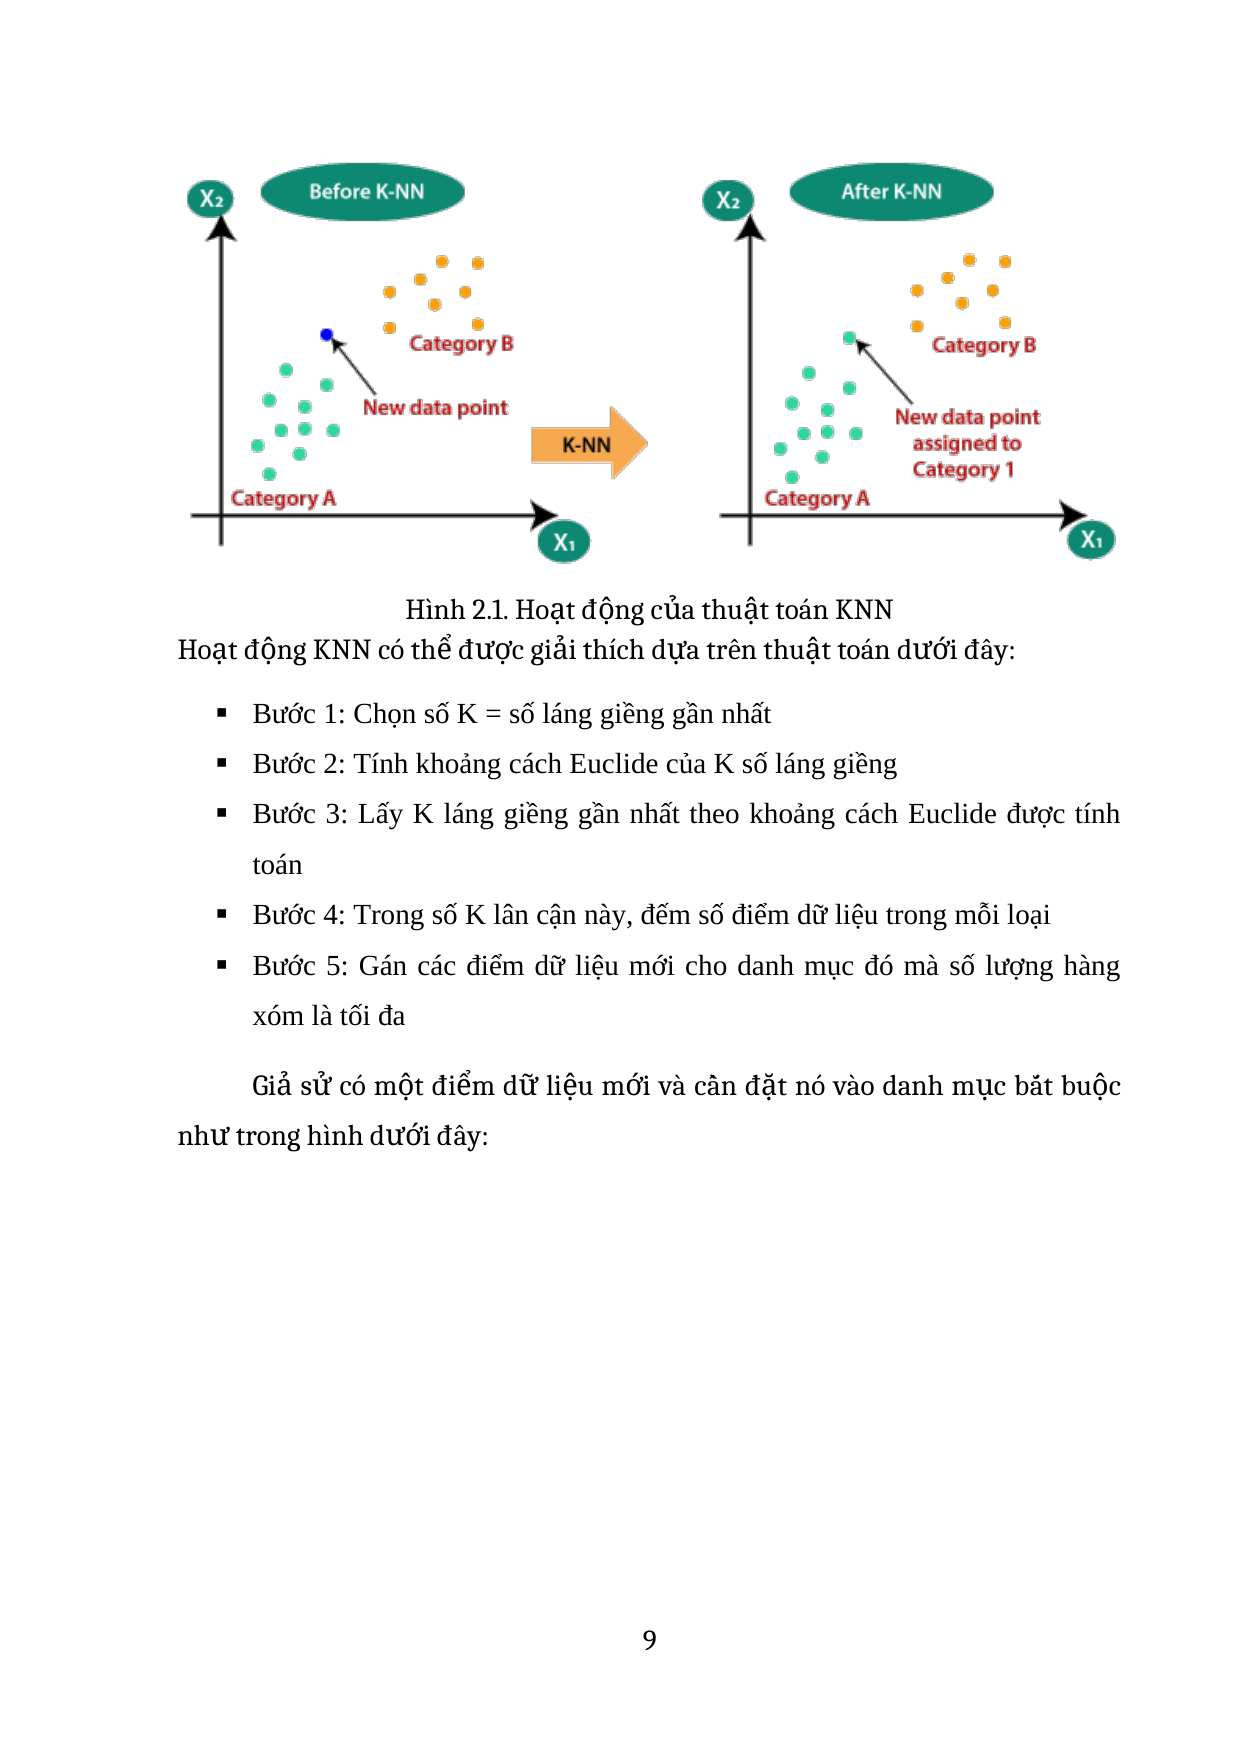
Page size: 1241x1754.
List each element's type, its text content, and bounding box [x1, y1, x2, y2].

text Hoạt động KNN có thể được giải thích dựa trên thuật toán dưới đây: [177, 633, 1122, 666]
list Bước 5: Gán các điểm dữ liệu mới cho danh mục đó mà số lượng hàng xóm là tối đa [215, 948, 1122, 1032]
list Bước 3: Lấy K láng giềng gần nhất theo khoảng cách Euclide được tính toán [215, 797, 1122, 881]
text Giả sử có một điểm dữ liệu mới và cần đặt nó vào danh mục bắt buộc như trong hình dưới đây: [177, 1069, 1122, 1153]
list Bước 2: Tính khoảng cách Euclide của K số láng giềng [215, 746, 1122, 780]
list Bước 1: Chọn số K = số láng giềng gần nhất [215, 696, 1122, 729]
text Hình 2.1. Hoạt động của thuật toán KNN [177, 593, 1122, 627]
list Bước 4: Trong số K lân cận này, đếm số điểm dữ liệu trong mỗi loại [215, 897, 1122, 931]
picture [181, 118, 1119, 587]
